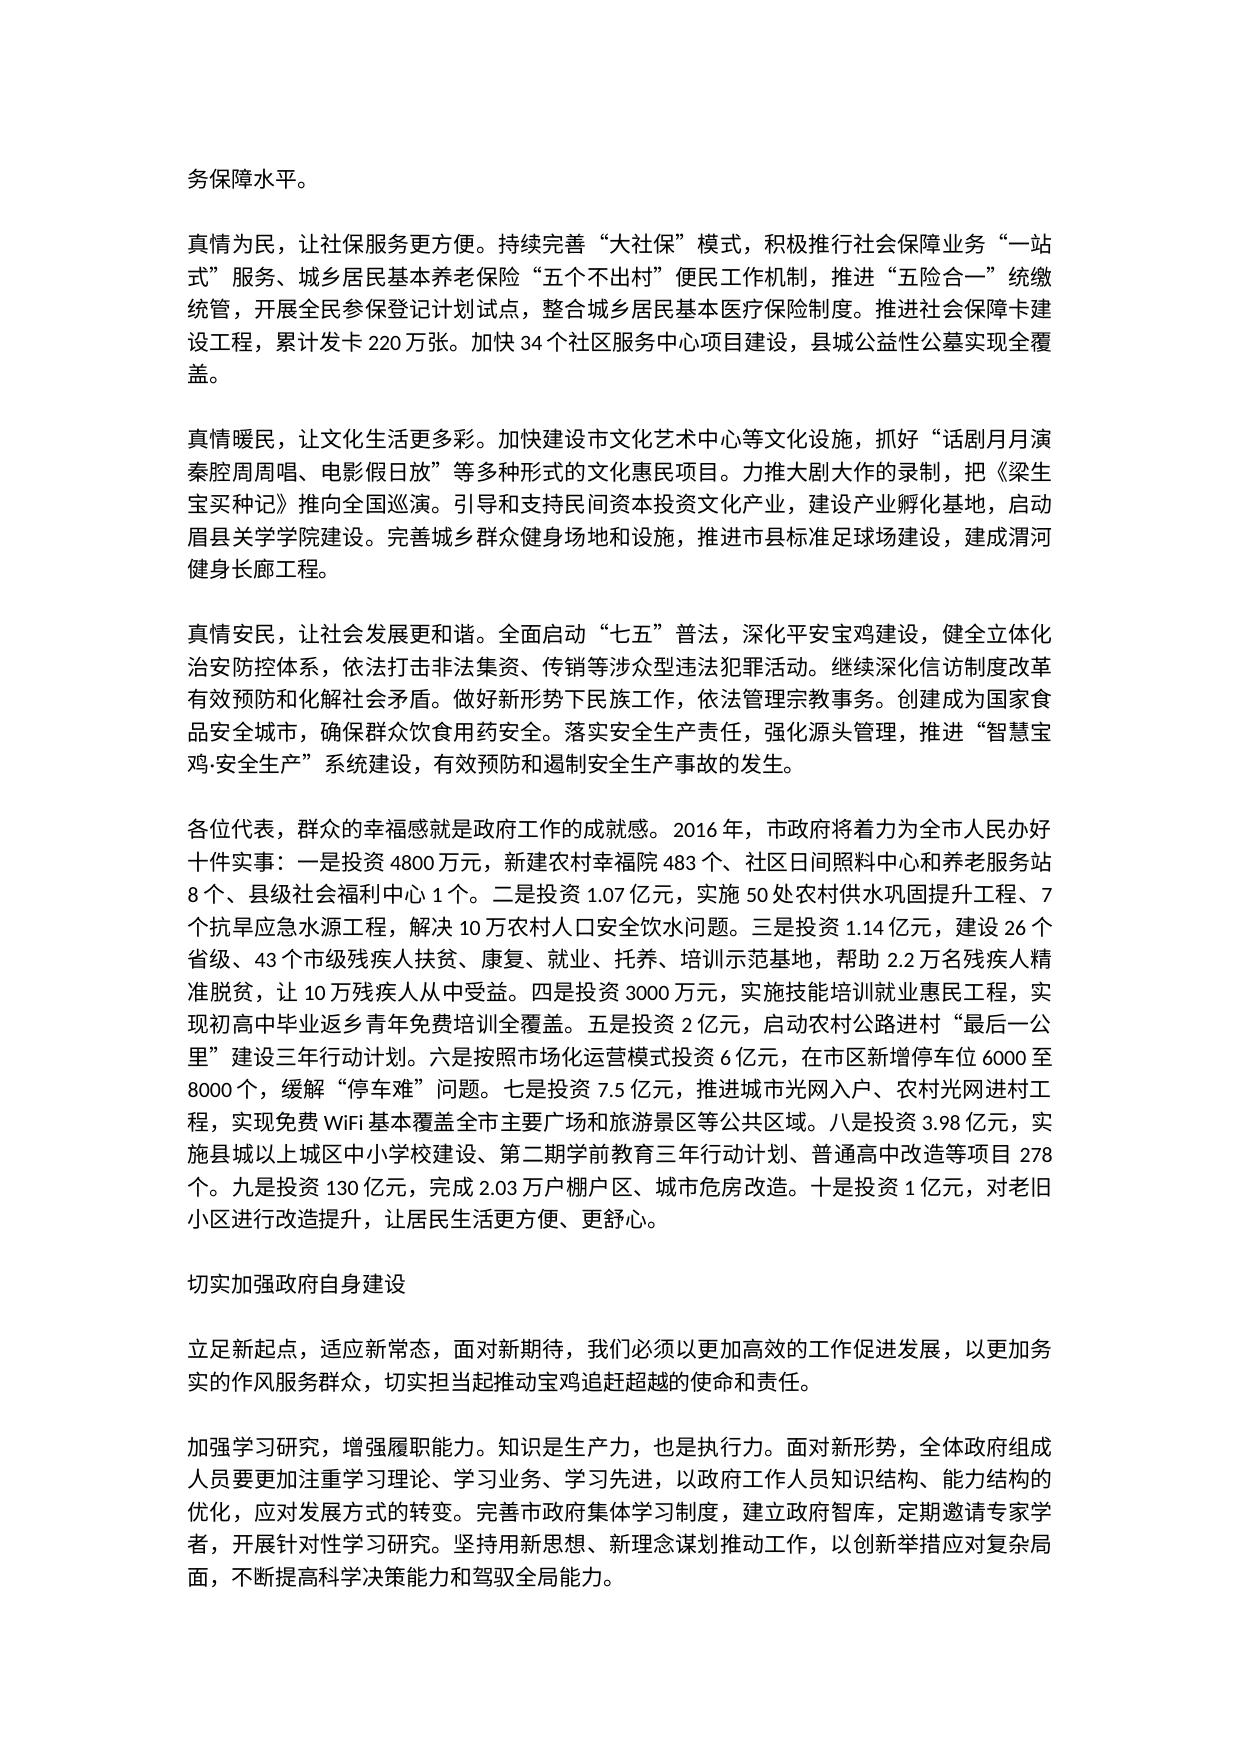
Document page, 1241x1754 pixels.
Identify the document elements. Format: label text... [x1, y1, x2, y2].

text 真情暖民，让文化生活更多彩。加快建设市文化艺术中心等文化设施，抓好“话剧月月演、秦腔周周唱、电影假日放”等多种形式的文化惠民项目。力推大剧大作的录制，把《梁生宝买种记》推向全国巡演。引导和支持民间资本投资文化产业，建设产业孵化基地，启动眉县关学学院建设。完善城乡群众健身场地和设施，推进市县标准足球场建设，建成渭河健身长廊工程。 [187, 422, 1053, 584]
text 加强学习研究，增强履职能力。知识是生产力，也是执行力。面对新形势，全体政府组成人员要更加注重学习理论、学习业务、学习先进，以政府工作人员知识结构、能力结构的优化，应对发展方式的转变。完善市政府集体学习制度，建立政府智库，定期邀请专家学者，开展针对性学习研究。坚持用新思想、新理念谋划推动工作，以创新举措应对复杂局面，不断提高科学决策能力和驾驭全局能力。 [187, 1429, 1053, 1592]
text 切实加强政府自身建设 [187, 1267, 1053, 1299]
text 真情安民，让社会发展更和谐。全面启动“七五”普法，深化平安宝鸡建设，健全立体化治安防控体系，依法打击非法集资、传销等涉众型违法犯罪活动。继续深化信访制度改革，有效预防和化解社会矛盾。做好新形势下民族工作，依法管理宗教事务。创建成为国家食品安全城市，确保群众饮食用药安全。落实安全生产责任，强化源头管理，推进“智慧宝鸡·安全生产”系统建设，有效预防和遏制安全生产事故的发生。 [187, 617, 1053, 779]
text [187, 162, 1053, 194]
text 真情为民，让社保服务更方便。持续完善“大社保”模式，积极推行社会保障业务“一站式”服务、城乡居民基本养老保险“五个不出村”便民工作机制，推进“五险合一”统缴统管，开展全民参保登记计划试点，整合城乡居民基本医疗保险制度。推进社会保障卡建设工程，累计发卡220万张。加快34个社区服务中心项目建设，县城公益性公墓实现全覆盖。 [187, 227, 1053, 389]
text 立足新起点，适应新常态，面对新期待，我们必须以更加高效的工作促进发展，以更加务实的作风服务群众，切实担当起推动宝鸡追赶超越的使命和责任。 [187, 1332, 1053, 1397]
text 各位代表，群众的幸福感就是政府工作的成就感。2016年，市政府将着力为全市人民办好十件实事：一是投资4800万元，新建农村幸福院483个、社区日间照料中心和养老服务站8个、县级社会福利中心1个。二是投资1.07亿元，实施50处农村供水巩固提升工程、7个抗旱应急水源工程，解决10万农村人口安全饮水问题。三是投资1.14亿元，建设26个省级、43个市级残疾人扶贫、康复、就业、托养、培训示范基地，帮助2.2万名残疾人精准脱贫，让10万残疾人从中受益。四是投资3000万元，实施技能培训就业惠民工程，实现初高中毕业返乡青年免费培训全覆盖。五是投资2亿元，启动农村公路进村“最后一公里”建设三年行动计划。六是按照市场化运营模式投资6亿元，在市区新增停车位6000至8000个，缓解“停车难”问题。七是投资7.5亿元，推进城市光网入户、农村光网进村工程，实现免费WiFi基本覆盖全市主要广场和旅游景区等公共区域。八是投资3.98亿元，实施县城以上城区中小学校建设、第二期学前教育三年行动计划、普通高中改造等项目278个。九是投资130亿元，完成2.03万户棚户区、城市危房改造。十是投资1亿元，对老旧小区进行改造提升，让居民生活更方便、更舒心。 [187, 812, 1053, 1234]
